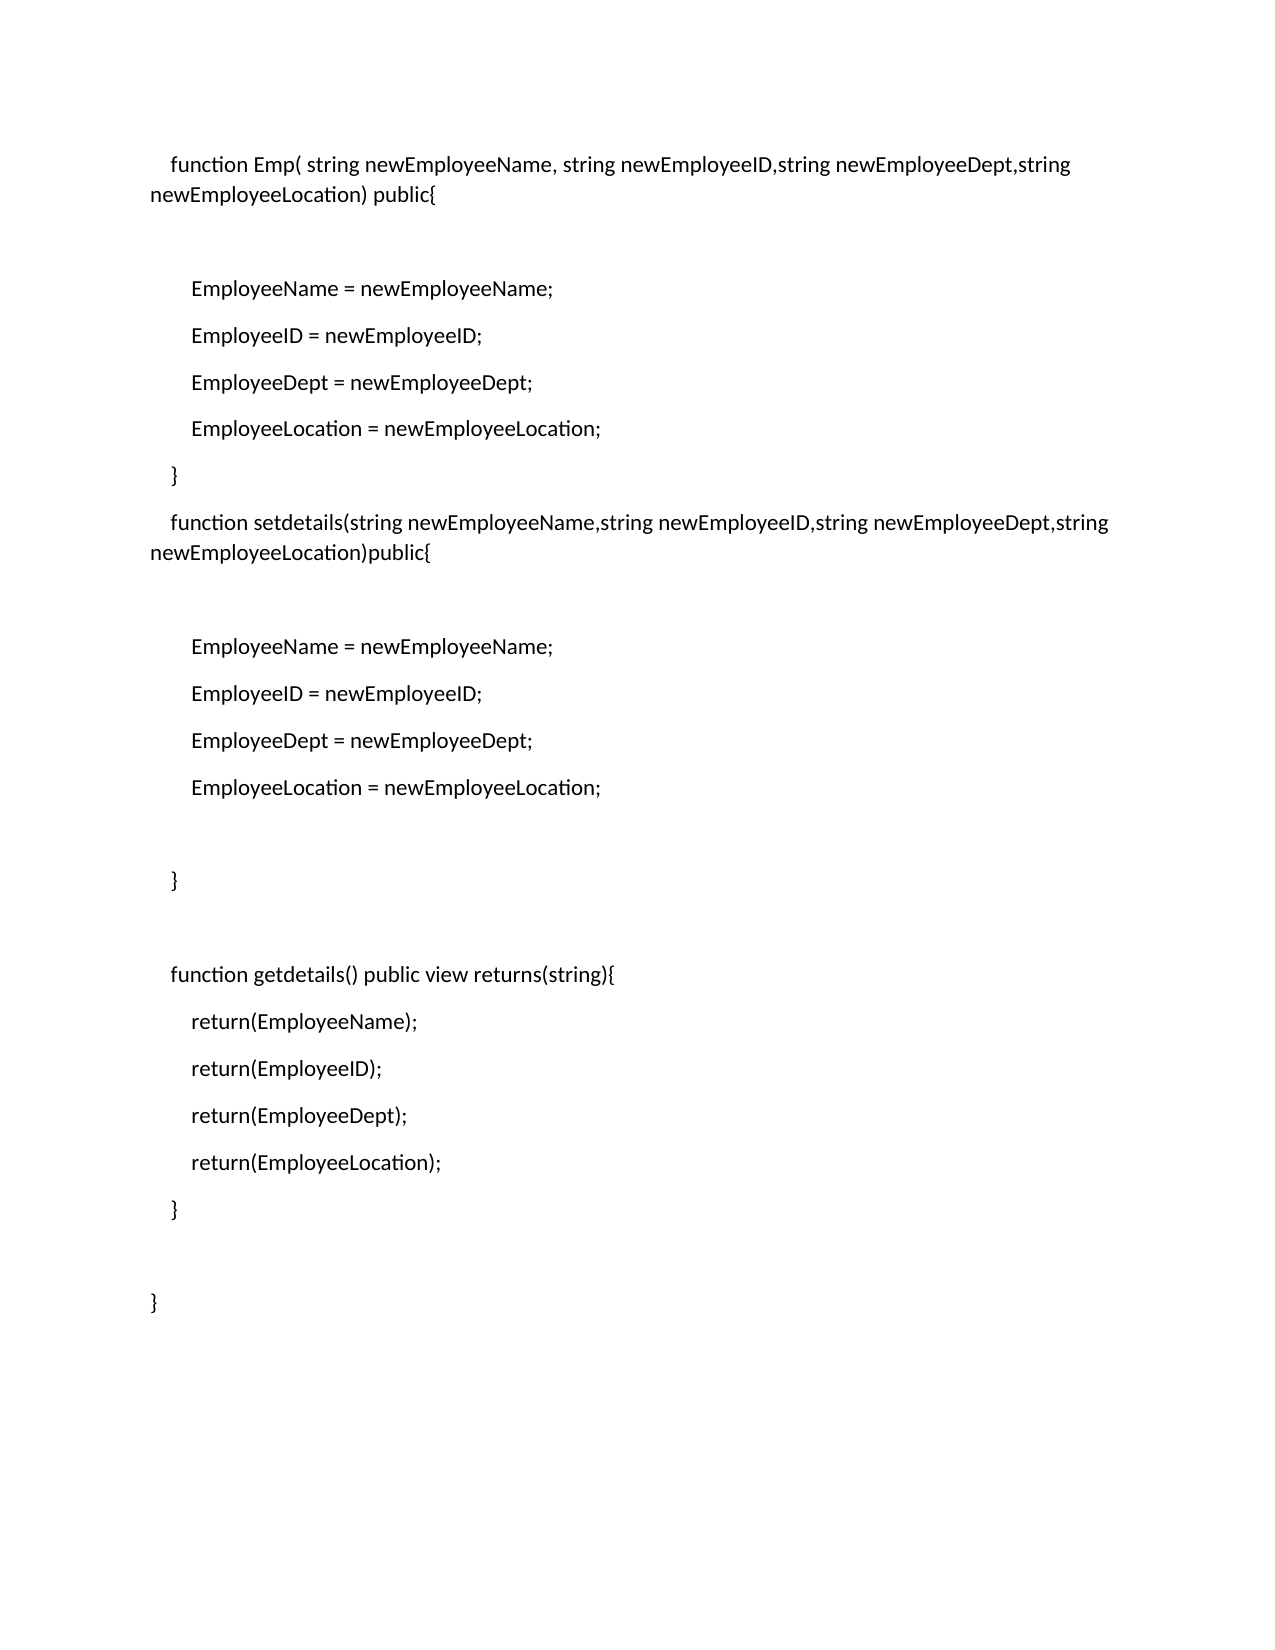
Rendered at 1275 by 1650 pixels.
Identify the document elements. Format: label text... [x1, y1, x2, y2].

text EmployeeID = newEmployeeID; [150, 679, 1125, 707]
text function getdetails() public view returns(string){ [150, 960, 1125, 988]
text return(EmployeeDept); [150, 1101, 1125, 1129]
text EmployeeLocation = newEmployeeLocation; [150, 773, 1125, 801]
text function Emp( string newEmployeeName, string newEmployeeID,string newEmployeeDept,string newEmployeeLocation) public{ [150, 150, 1125, 208]
text return(EmployeeID); [150, 1054, 1125, 1082]
text EmployeeDept = newEmployeeDept; [150, 726, 1125, 754]
text EmployeeLocation = newEmployeeLocation; [150, 414, 1125, 443]
text return(EmployeeName); [150, 1007, 1125, 1035]
text } [150, 461, 1125, 489]
text } [150, 1195, 1125, 1223]
text EmployeeID = newEmployeeID; [150, 321, 1125, 349]
text } [150, 1288, 1125, 1317]
text } [150, 867, 1125, 895]
text EmployeeName = newEmployeeName; [150, 274, 1125, 302]
text return(EmployeeLocation); [150, 1148, 1125, 1176]
text function setdetails(string newEmployeeName,string newEmployeeID,string newEmployeeDept,string newEmployeeLocation)public{ [150, 508, 1125, 567]
text EmployeeDept = newEmployeeDept; [150, 368, 1125, 396]
text EmployeeName = newEmployeeName; [150, 632, 1125, 660]
